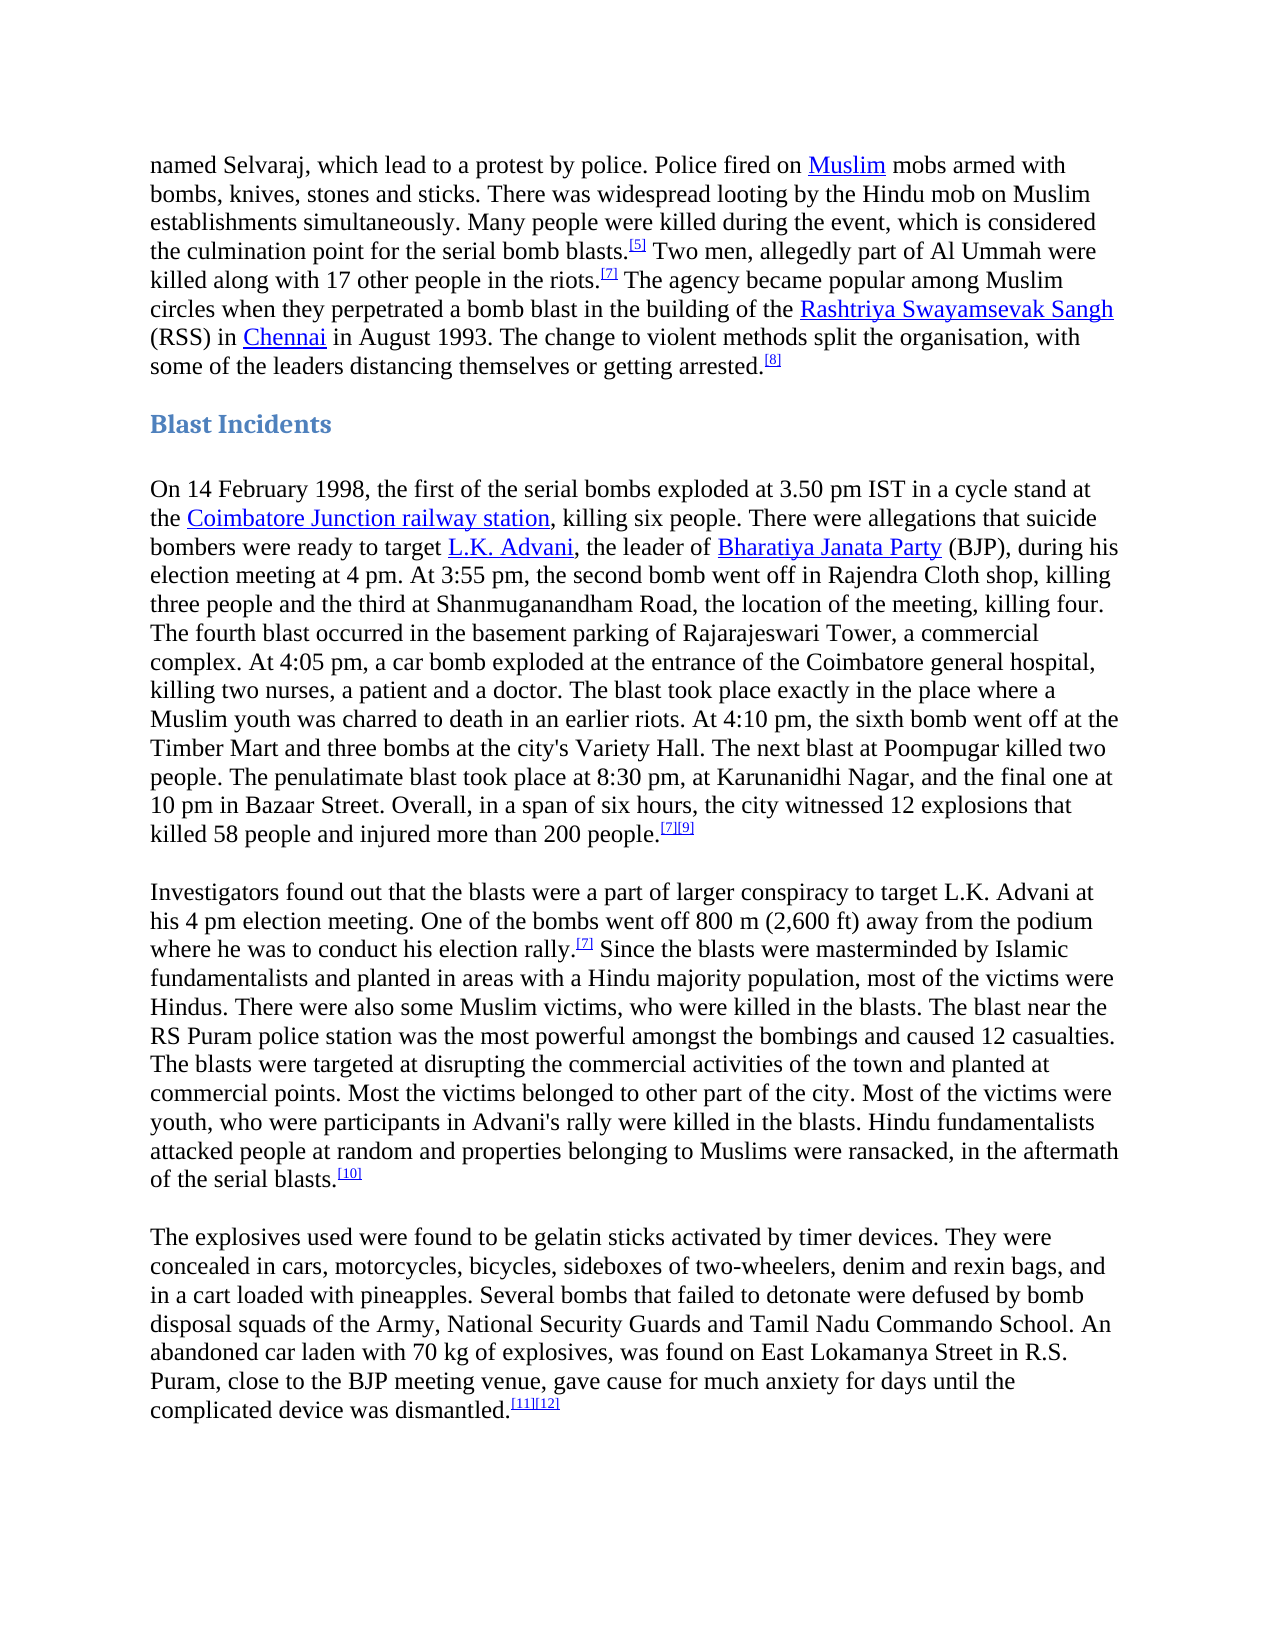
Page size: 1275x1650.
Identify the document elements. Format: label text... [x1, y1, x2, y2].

text Investigators found out that the blasts were a part of larger conspiracy to target L.K. Advani at his 4 pm election meeting. One of the bombs went off 800 m (2,600 ft) away from the podium where he was to conduct his election rally.[7] Since the blasts were masterminded by Islamic fundamentalists and planted in areas with a Hindu majority population, most of the victims were Hindus. There were also some Muslim victims, who were killed in the blasts. The blast near the RS Puram police station was the most powerful amongst the bombings and caused 12 casualties. The blasts were targeted at disrupting the commercial activities of the town and planted at commercial points. Most the victims belonged to other part of the city. Most of the victims were youth, who were participants in Advani's rally were killed in the blasts. Hindu fundamentalists attacked people at random and properties belonging to Muslims were ransacked, in the aftermath of the serial blasts.[10] [150, 877, 1125, 1193]
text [150, 150, 1125, 380]
text The explosives used were found to be gelatin sticks activated by timer devices. They were concealed in cars, motorcycles, bicycles, sideboxes of two-wheelers, denim and rexin bags, and in a cart loaded with pineapples. Several bombs that failed to detonate were defused by bomb disposal squads of the Army, National Security Guards and Tamil Nadu Commando School. An abandoned car laden with 70 kg of explosives, was found on East Lokamanya Street in R.S. Puram, close to the BJP meeting venue, gave cause for much anxiety for days until the complicated device was dismantled.[11][12] [150, 1222, 1125, 1424]
text On 14 February 1998, the first of the serial bombs exploded at 3.50 pm IST in a cycle stand at the Coimbatore Junction railway station, killing six people. There were allegations that suicide bombers were ready to target L.K. Advani, the leader of Bharatiya Janata Party (BJP), during his election meeting at 4 pm. At 3:55 pm, the second bomb went off in Rajendra Cloth shop, killing three people and the third at Shanmuganandham Road, the location of the meeting, killing four. The fourth blast occurred in the basement parking of Rajarajeswari Tower, a commercial complex. At 4:05 pm, a car bomb exploded at the entrance of the Coimbatore general hospital, killing two nurses, a patient and a doctor. The blast took place exactly in the place where a Muslim youth was charred to death in an earlier riots. At 4:10 pm, the sixth bomb went off at the Timber Mart and three bombs at the city's Variety Hall. The next blast at Poompugar killed two people. The penulatimate blast took place at 8:30 pm, at Karunanidhi Nagar, and the final one at 10 pm in Bazaar Street. Overall, in a span of six hours, the city witnessed 12 explosions that killed 58 people and injured more than 200 people.[7][9] [150, 474, 1125, 848]
subtitle Blast Incidents [150, 409, 1125, 440]
